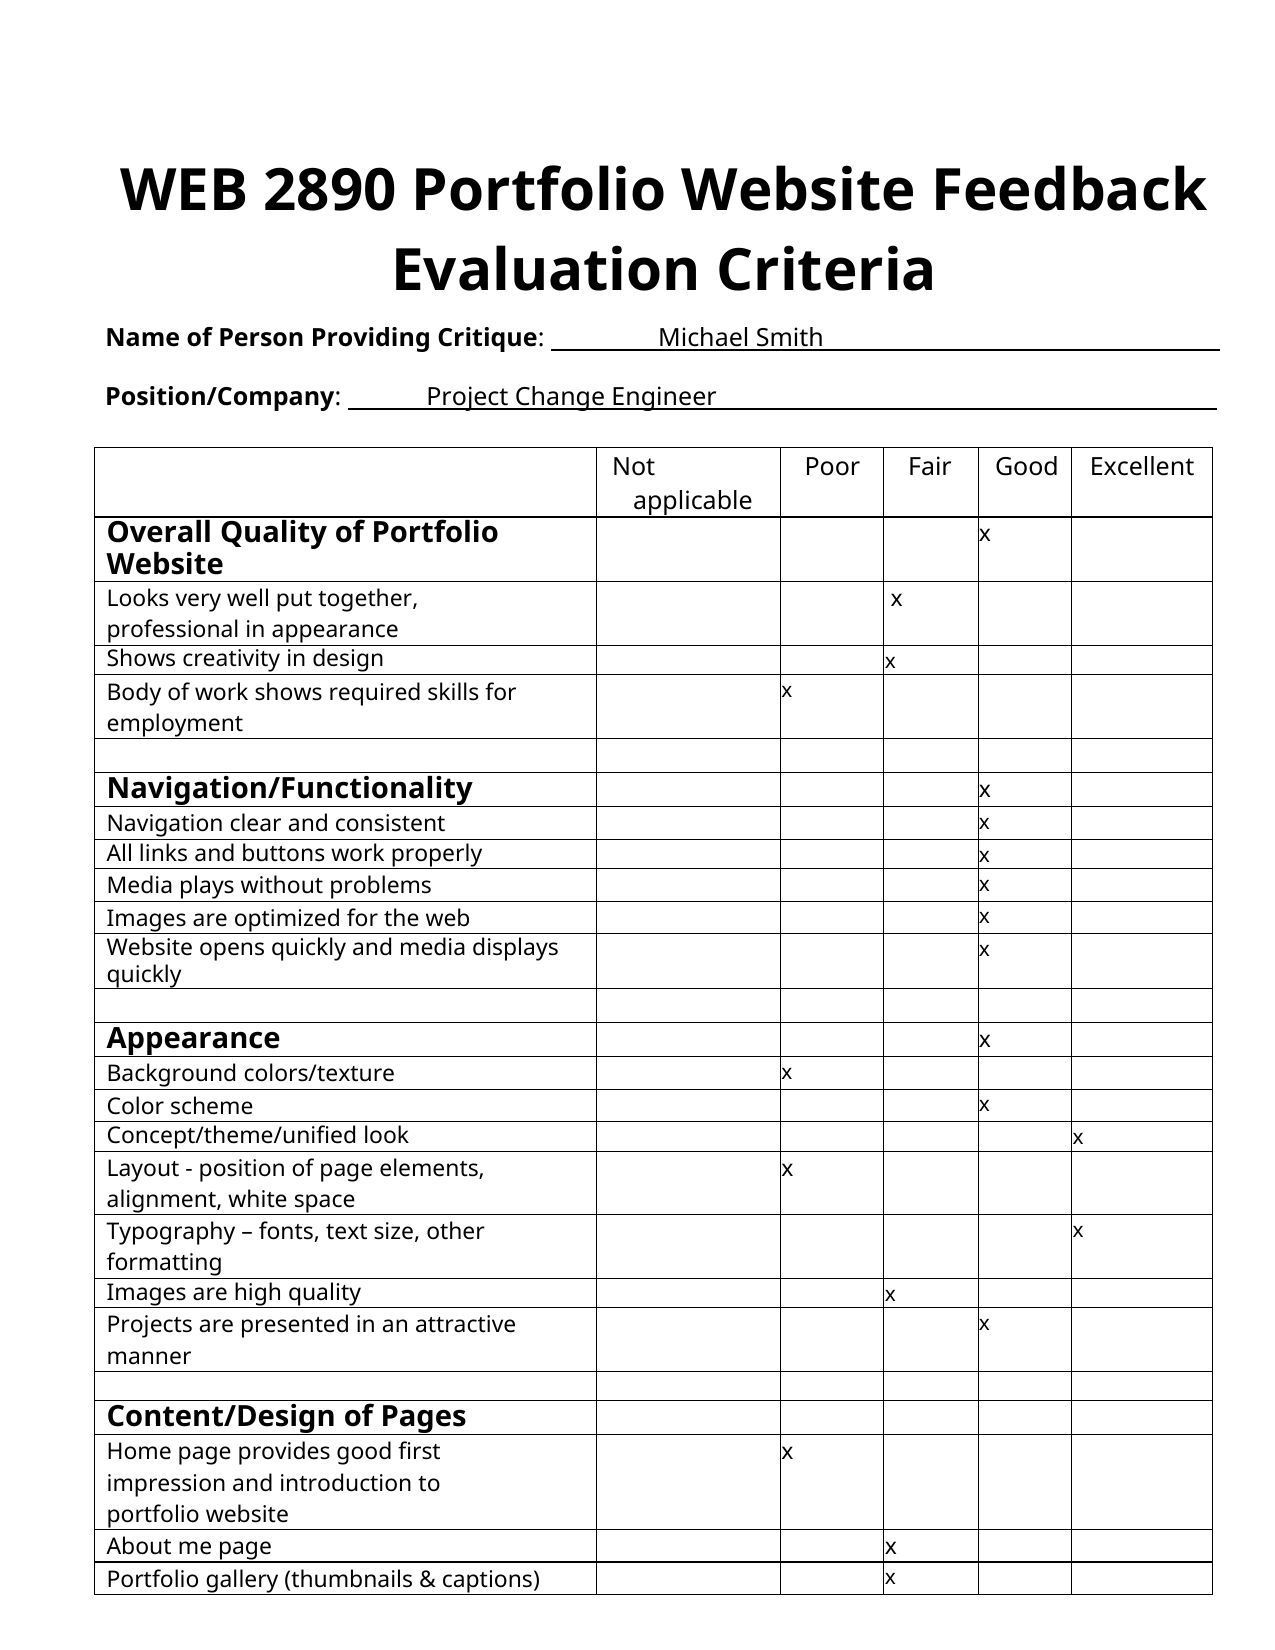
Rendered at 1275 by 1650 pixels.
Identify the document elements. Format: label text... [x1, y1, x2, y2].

table_cell [597, 1279, 780, 1307]
table_cell [884, 1152, 978, 1214]
table_cell [781, 1401, 883, 1434]
table_cell [1072, 1308, 1212, 1371]
table_cell [1072, 1152, 1212, 1214]
table_cell Home page provides good first impression and introduction to portfolio website [95, 1435, 596, 1529]
table_cell [979, 1401, 1071, 1434]
table_cell Background colors/texture [95, 1057, 596, 1088]
table_cell [884, 1401, 978, 1434]
table_cell x [884, 1530, 978, 1561]
table_cell x [979, 518, 1071, 581]
table_cell [781, 1023, 883, 1056]
table_header Excellent [1072, 448, 1212, 516]
table_cell [781, 1372, 883, 1400]
table_cell Navigation/Functionality [95, 773, 596, 806]
table_cell [979, 1152, 1071, 1214]
table_header Not applicable [597, 448, 780, 516]
table_cell [1072, 582, 1212, 645]
table_cell [597, 989, 780, 1022]
table_cell [781, 1530, 883, 1561]
table_cell Concept/theme/unified look [95, 1122, 596, 1151]
table_cell [884, 1090, 978, 1121]
table_cell Color scheme [95, 1090, 596, 1121]
table_cell [1072, 1530, 1212, 1561]
table_cell [1072, 1401, 1212, 1434]
table_header [95, 448, 596, 516]
table_cell [979, 1563, 1071, 1594]
table_cell Overall Quality of Portfolio Website [95, 518, 596, 581]
table_cell [597, 1090, 780, 1121]
table_cell [884, 518, 978, 581]
table_cell [979, 646, 1071, 674]
table_cell [1072, 1057, 1212, 1088]
table_cell [884, 1057, 978, 1088]
table_cell [781, 773, 883, 806]
table_cell [781, 869, 883, 901]
table_cell x [979, 1308, 1071, 1371]
table_cell x [781, 1435, 883, 1529]
table_header Good [979, 448, 1071, 516]
table_cell x [979, 840, 1071, 868]
table_cell [1072, 840, 1212, 868]
table_cell [1072, 934, 1212, 988]
table_cell [597, 675, 780, 738]
table_cell [1072, 1372, 1212, 1400]
table_cell [979, 1279, 1071, 1307]
table_cell [781, 1122, 883, 1151]
table_cell [884, 934, 978, 988]
table_cell [884, 1215, 978, 1278]
table_cell [1072, 1563, 1212, 1594]
table_cell [979, 1057, 1071, 1088]
table_cell [597, 1023, 780, 1056]
table_cell [597, 807, 780, 839]
table_cell [979, 739, 1071, 772]
table_cell Content/Design of Pages [95, 1401, 596, 1434]
table_cell x [781, 1152, 883, 1214]
table_cell [1072, 773, 1212, 806]
table_cell [597, 1215, 780, 1278]
table_cell [979, 989, 1071, 1022]
table_cell [1072, 1435, 1212, 1529]
table_cell Images are high quality [95, 1279, 596, 1307]
table_cell Typography – fonts, text size, other formatting [95, 1215, 596, 1278]
table_cell x [1072, 1122, 1212, 1151]
table_cell [1072, 989, 1212, 1022]
table_cell [597, 1435, 780, 1529]
table_cell [781, 1279, 883, 1307]
table_cell [781, 582, 883, 645]
table_cell [597, 646, 780, 674]
table_cell [781, 840, 883, 868]
table_cell [597, 739, 780, 772]
table_cell [884, 989, 978, 1022]
table_cell [884, 773, 978, 806]
table_cell [884, 739, 978, 772]
table_header Fair [884, 448, 978, 516]
table_cell [597, 518, 780, 581]
table_cell [884, 1122, 978, 1151]
table_cell [597, 582, 780, 645]
table_cell [781, 1563, 883, 1594]
table_cell Images are optimized for the web [95, 902, 596, 933]
table_cell [884, 1372, 978, 1400]
table_cell [597, 934, 780, 988]
table_cell [597, 1401, 780, 1434]
table_cell x [979, 773, 1071, 806]
table_cell [597, 840, 780, 868]
table_cell [781, 902, 883, 933]
table_cell [884, 840, 978, 868]
table_cell [597, 1122, 780, 1151]
table_cell [781, 1308, 883, 1371]
table_cell [781, 1090, 883, 1121]
table_cell x [781, 675, 883, 738]
table_cell x [1072, 1215, 1212, 1278]
table_cell [979, 1122, 1071, 1151]
table_cell [597, 1152, 780, 1214]
table_cell x [781, 1057, 883, 1088]
table_cell [597, 1057, 780, 1088]
table_cell x [884, 646, 978, 674]
table_cell Shows creativity in design [95, 646, 596, 674]
table_cell x [979, 934, 1071, 988]
table_cell [95, 739, 596, 772]
table_header Poor [781, 448, 883, 516]
table_cell [979, 1435, 1071, 1529]
table_cell x [979, 902, 1071, 933]
table_cell [95, 1372, 596, 1400]
table_cell [781, 807, 883, 839]
table_cell [884, 675, 978, 738]
table_cell [884, 1023, 978, 1056]
table_cell [1072, 902, 1212, 933]
table_cell [1072, 1090, 1212, 1121]
table_cell x [979, 869, 1071, 901]
table_cell [781, 1215, 883, 1278]
table_cell [1072, 518, 1212, 581]
table_cell [979, 1372, 1071, 1400]
table_cell [1072, 675, 1212, 738]
table_cell [1072, 646, 1212, 674]
table_cell x [979, 1090, 1071, 1121]
table_cell Website opens quickly and media displays quickly [95, 934, 596, 988]
table_cell x [979, 1023, 1071, 1056]
table_cell Layout - position of page elements, alignment, white space [95, 1152, 596, 1214]
table_cell [1072, 1023, 1212, 1056]
table_cell [597, 1563, 780, 1594]
table_cell [979, 675, 1071, 738]
table_cell [884, 902, 978, 933]
table_cell [979, 582, 1071, 645]
table_cell [1072, 739, 1212, 772]
table_cell [979, 1530, 1071, 1561]
table_cell [884, 869, 978, 901]
table_cell [781, 989, 883, 1022]
table_cell [884, 1308, 978, 1371]
table_cell [781, 518, 883, 581]
table_cell [597, 773, 780, 806]
table_cell Looks very well put together, professional in appearance [95, 582, 596, 645]
table_cell x [884, 1563, 978, 1594]
text Position/Company: Project Change Engineer [105, 379, 1223, 413]
table_cell x [884, 582, 978, 645]
table_cell Projects are presented in an attractive manner [95, 1308, 596, 1371]
title WEB 2890 Portfolio Website Feedback Evaluation Criteria [105, 148, 1223, 307]
table_cell [597, 1308, 780, 1371]
table_cell [781, 646, 883, 674]
table_cell [597, 869, 780, 901]
table_cell [597, 1372, 780, 1400]
table_cell [1072, 807, 1212, 839]
table_cell [979, 1215, 1071, 1278]
table_cell Body of work shows required skills for employment [95, 675, 596, 738]
table_cell Appearance [95, 1023, 596, 1056]
table_cell [597, 902, 780, 933]
table_cell Portfolio gallery (thumbnails & captions) [95, 1563, 596, 1594]
table_cell All links and buttons work properly [95, 840, 596, 868]
table_cell [781, 934, 883, 988]
table_cell [95, 989, 596, 1022]
table_cell [781, 739, 883, 772]
text Name of Person Providing Critique: Michael Smith [105, 320, 1223, 354]
table_cell [884, 1435, 978, 1529]
table_cell [1072, 869, 1212, 901]
table_cell About me page [95, 1530, 596, 1561]
table_cell Media plays without problems [95, 869, 596, 901]
table_cell x [884, 1279, 978, 1307]
table_cell [597, 1530, 780, 1561]
table_cell x [979, 807, 1071, 839]
table_cell [1072, 1279, 1212, 1307]
table_cell Navigation clear and consistent [95, 807, 596, 839]
table_cell [884, 807, 978, 839]
